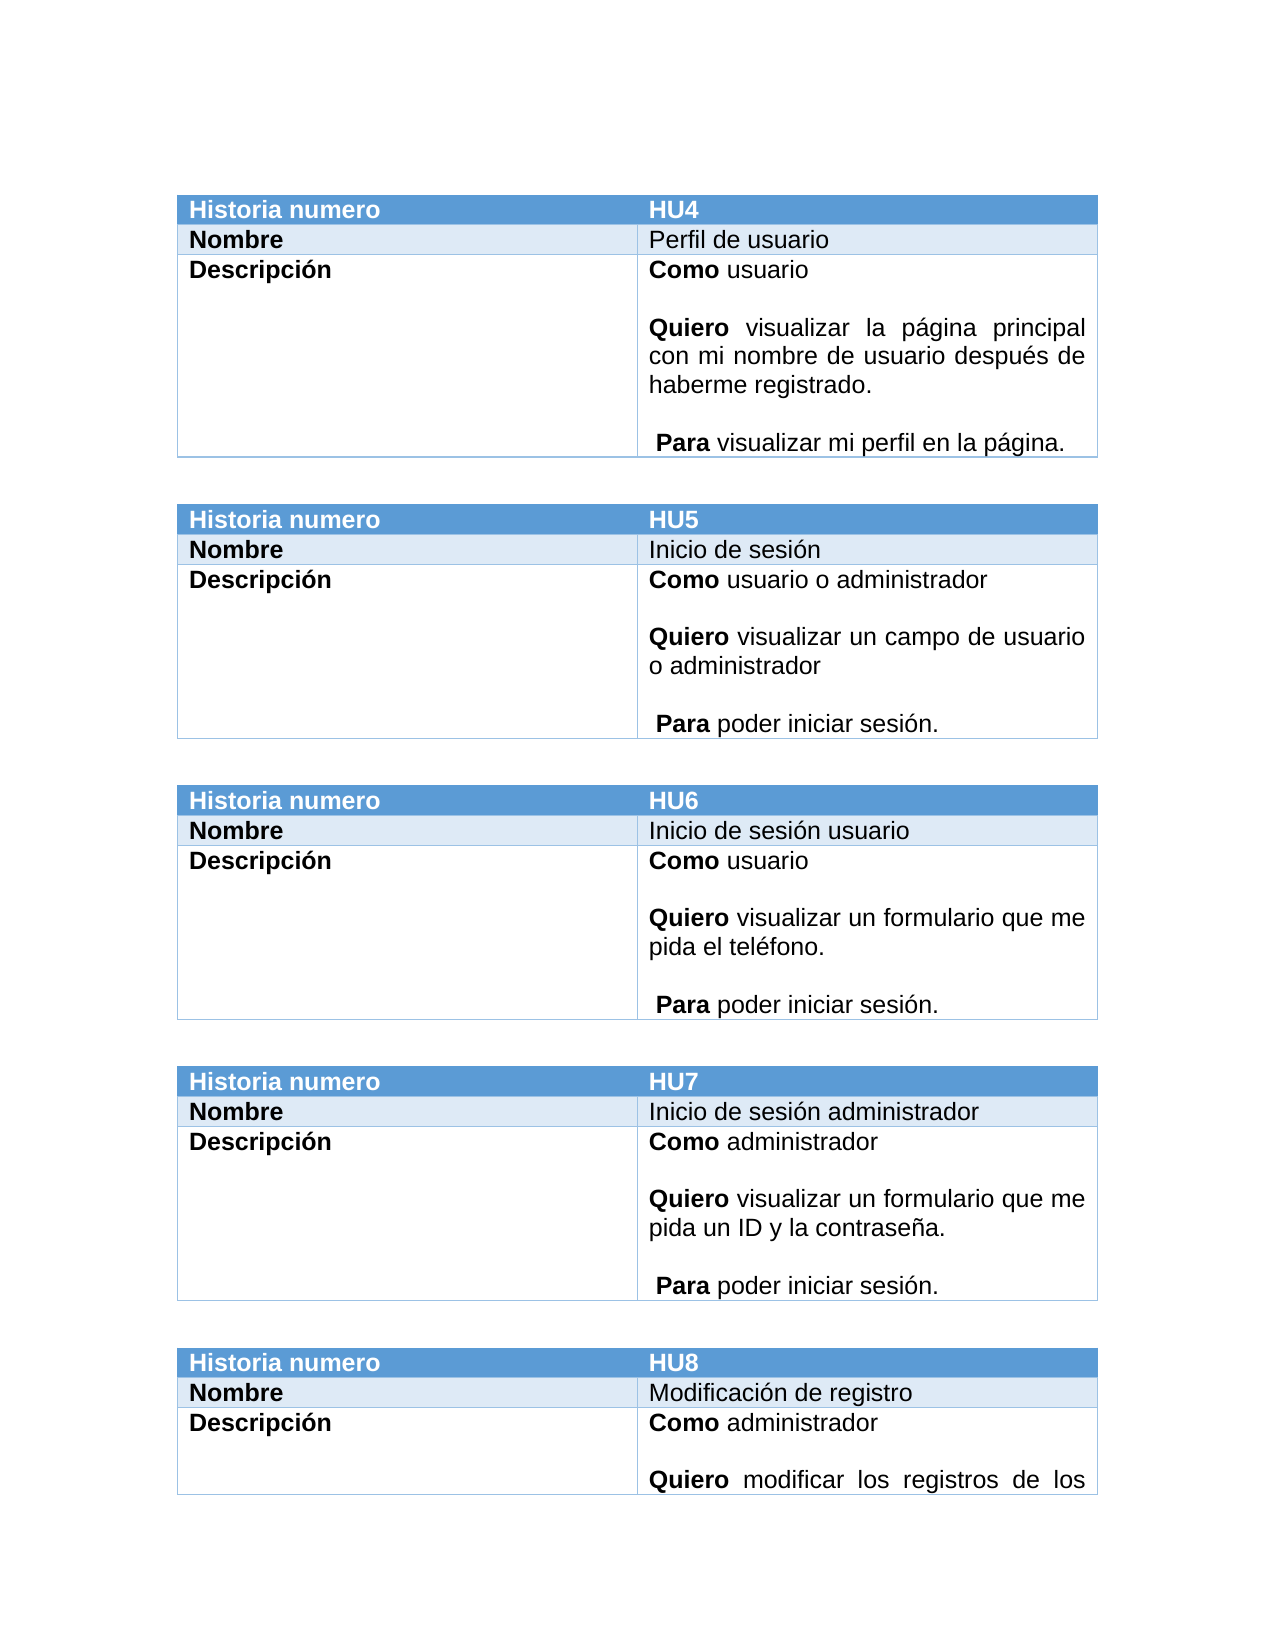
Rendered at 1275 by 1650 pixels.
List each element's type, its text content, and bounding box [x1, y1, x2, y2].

table_header Historia numero [178, 1349, 637, 1377]
table_cell Como usuario Quiero visualizar un formulario que me pida el teléfono. Para poder iniciar sesión. [638, 846, 1097, 1018]
table_cell Descripción [178, 255, 637, 456]
table_header Historia numero [178, 196, 637, 224]
table_cell Descripción [178, 1408, 637, 1494]
table_header HU6 [638, 786, 1097, 815]
table_header HU4 [638, 196, 1097, 224]
table_header Historia numero [178, 505, 637, 534]
table_cell Nombre [178, 1097, 637, 1126]
table_cell Como usuario Quiero visualizar la página principal con mi nombre de usuario después de haberme registrado. Para visualizar mi perfil en la página. [638, 255, 1097, 456]
table_cell Nombre [178, 535, 637, 564]
table_cell Perfil de usuario [638, 225, 1097, 254]
table_cell Inicio de sesión usuario [638, 816, 1097, 845]
table_cell Descripción [178, 846, 637, 1018]
table_header HU5 [638, 505, 1097, 534]
table_header HU7 [638, 1068, 1097, 1096]
table_cell Como administrador Quiero visualizar un formulario que me pida un ID y la contraseña. Para poder iniciar sesión. [638, 1127, 1097, 1299]
table_cell Nombre [178, 816, 637, 845]
table_cell Modificación de registro [638, 1378, 1097, 1407]
table_cell Inicio de sesión [638, 535, 1097, 564]
table_header Historia numero [178, 1068, 637, 1096]
table_header HU8 [638, 1349, 1097, 1377]
table_cell Inicio de sesión administrador [638, 1097, 1097, 1126]
table_cell Nombre [178, 1378, 637, 1407]
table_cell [638, 1408, 1097, 1494]
table_cell Nombre [178, 225, 637, 254]
table_cell Descripción [178, 1127, 637, 1299]
table_cell Descripción [178, 565, 637, 737]
table_cell Como usuario o administrador Quiero visualizar un campo de usuario o administrador Para poder iniciar sesión. [638, 565, 1097, 737]
table_header Historia numero [178, 786, 637, 815]
